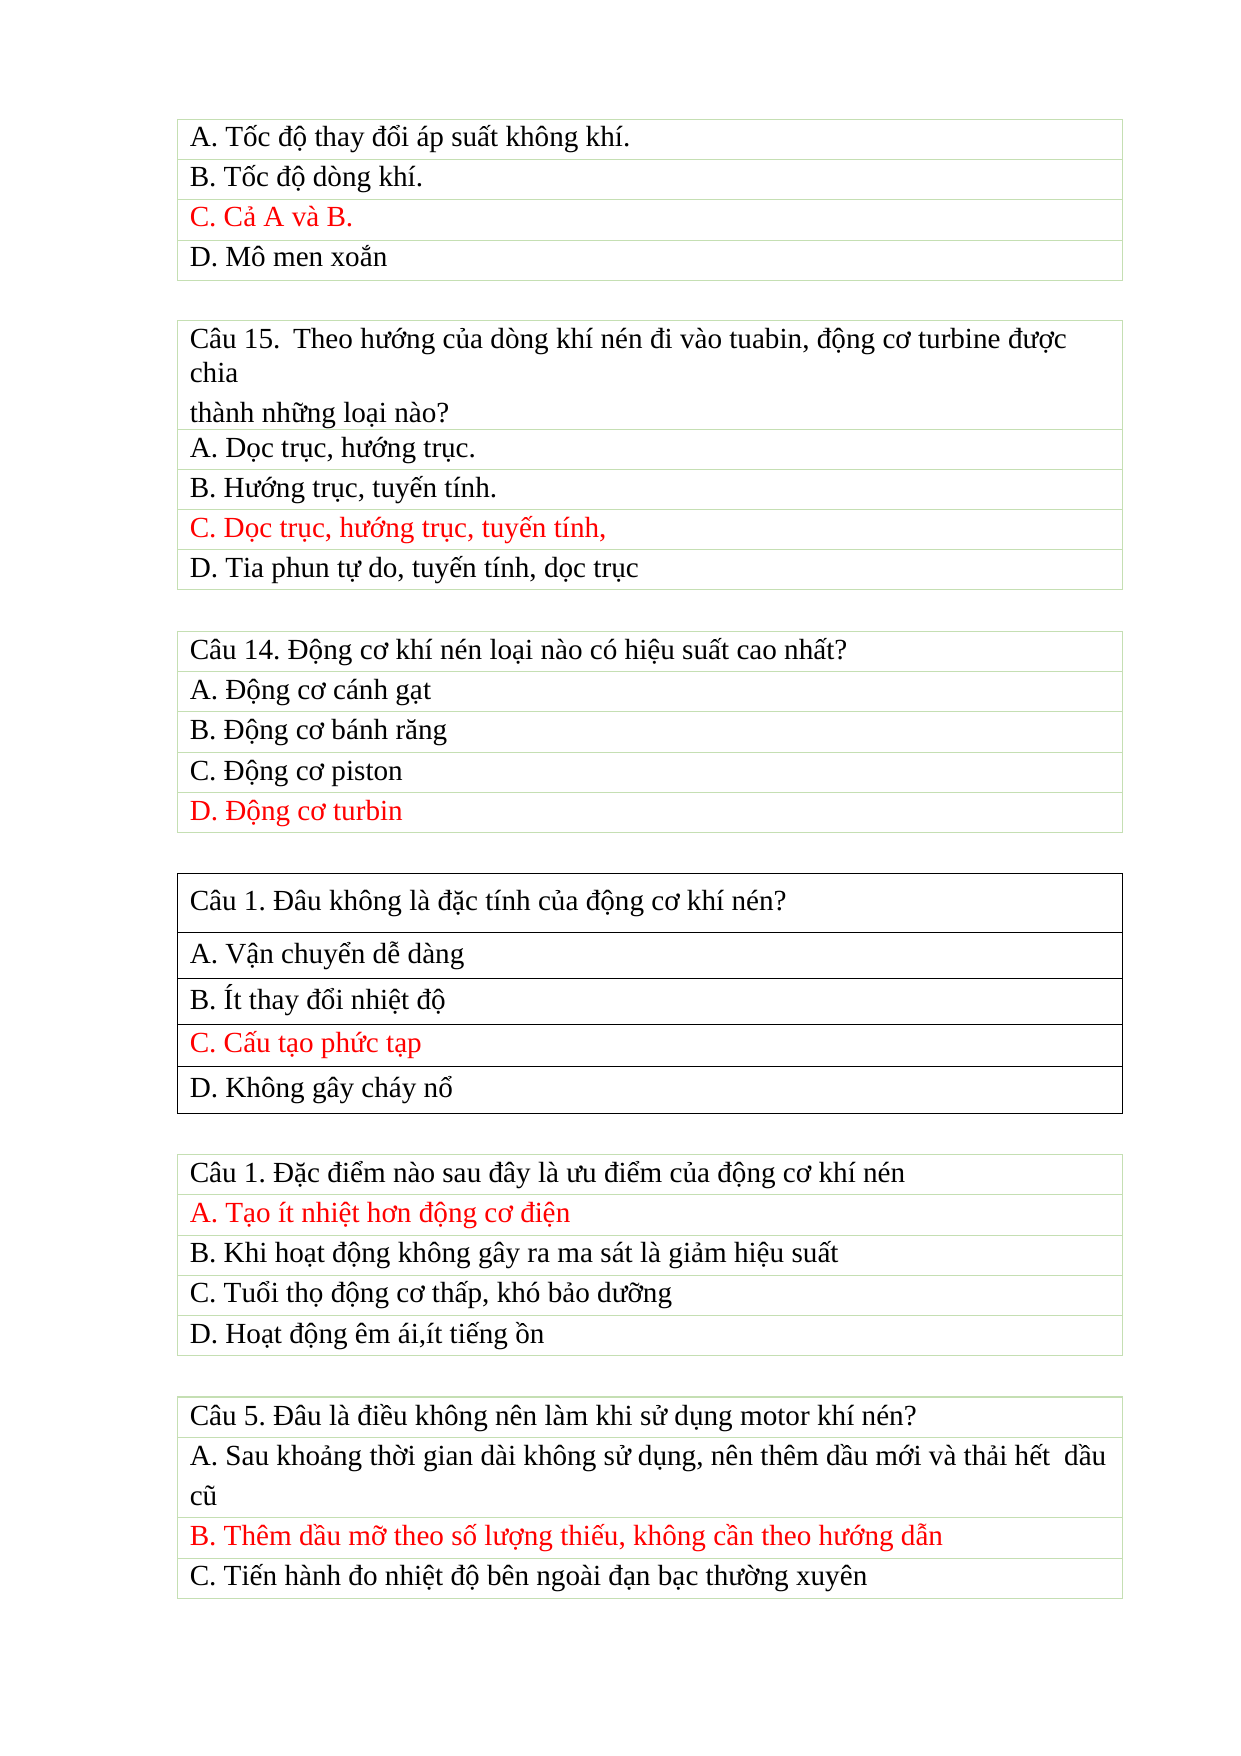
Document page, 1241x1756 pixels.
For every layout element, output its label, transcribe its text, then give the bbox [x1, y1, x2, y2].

table_cell D. Tia phun tự do, tuyến tính, dọc trục [178, 550, 1122, 589]
table_cell A. Động cơ cánh gạt [178, 672, 1122, 711]
table_cell C. Tiến hành đo nhiệt độ bên ngoài đạn bạc thường xuyên [178, 1559, 1122, 1598]
table_cell A. Tạo ít nhiệt hơn động cơ điện [178, 1195, 1122, 1234]
table_cell B. Động cơ bánh răng [178, 712, 1122, 752]
table_header A. Tốc độ thay đổi áp suất không khí. [178, 120, 1122, 159]
table_cell A. Sau khoảng thời gian dài không sử dụng, nên thêm dầu mới và thải hết dầu cũ [178, 1438, 1122, 1517]
table_header Câu 14. Động cơ khí nén loại nào có hiệu suất cao nhất? [178, 632, 1122, 671]
table_header Câu 5. Đâu là điều không nên làm khi sử dụng motor khí nén? [178, 1398, 1122, 1437]
table_cell B. Hướng trục, tuyến tính. [178, 470, 1122, 509]
table_cell C. Động cơ piston [178, 753, 1122, 792]
table_header Câu 1. Đặc điểm nào sau đây là ưu điểm của động cơ khí nén [178, 1155, 1122, 1194]
table_cell C. Cả A và B. [178, 200, 1122, 239]
table_cell C. Cấu tạo phức tạp [178, 1025, 1122, 1066]
table_cell A. Vận chuyển dễ dàng [178, 933, 1122, 978]
table_header Câu 1. Đâu không là đặc tính của động cơ khí nén? [178, 874, 1122, 932]
table_cell D. Mô men xoắn [178, 241, 1122, 279]
table_cell B. Tốc độ dòng khí. [178, 160, 1122, 199]
table_cell B. Khi hoạt động không gây ra ma sát là giảm hiệu suất [178, 1236, 1122, 1274]
table_cell D. Hoạt động êm ái,ít tiếng ồn [178, 1316, 1122, 1355]
table_cell C. Tuổi thọ động cơ thấp, khó bảo dưỡng [178, 1276, 1122, 1315]
table_cell D. Không gây cháy nổ [178, 1067, 1122, 1113]
table_cell B. Thêm dầu mỡ theo số lượng thiếu, không cần theo hướng dẫn [178, 1518, 1122, 1557]
table_cell B. Ít thay đổi nhiệt độ [178, 979, 1122, 1024]
table_cell A. Dọc trục, hướng trục. [178, 430, 1122, 469]
table_cell C. Dọc trục, hướng trục, tuyến tính, [178, 510, 1122, 549]
table_header Câu 15. Theo hướng của dòng khí nén đi vào tuabin, động cơ turbine được chia thành những loại nào? [178, 321, 1122, 428]
table_cell D. Động cơ turbin [178, 793, 1122, 832]
